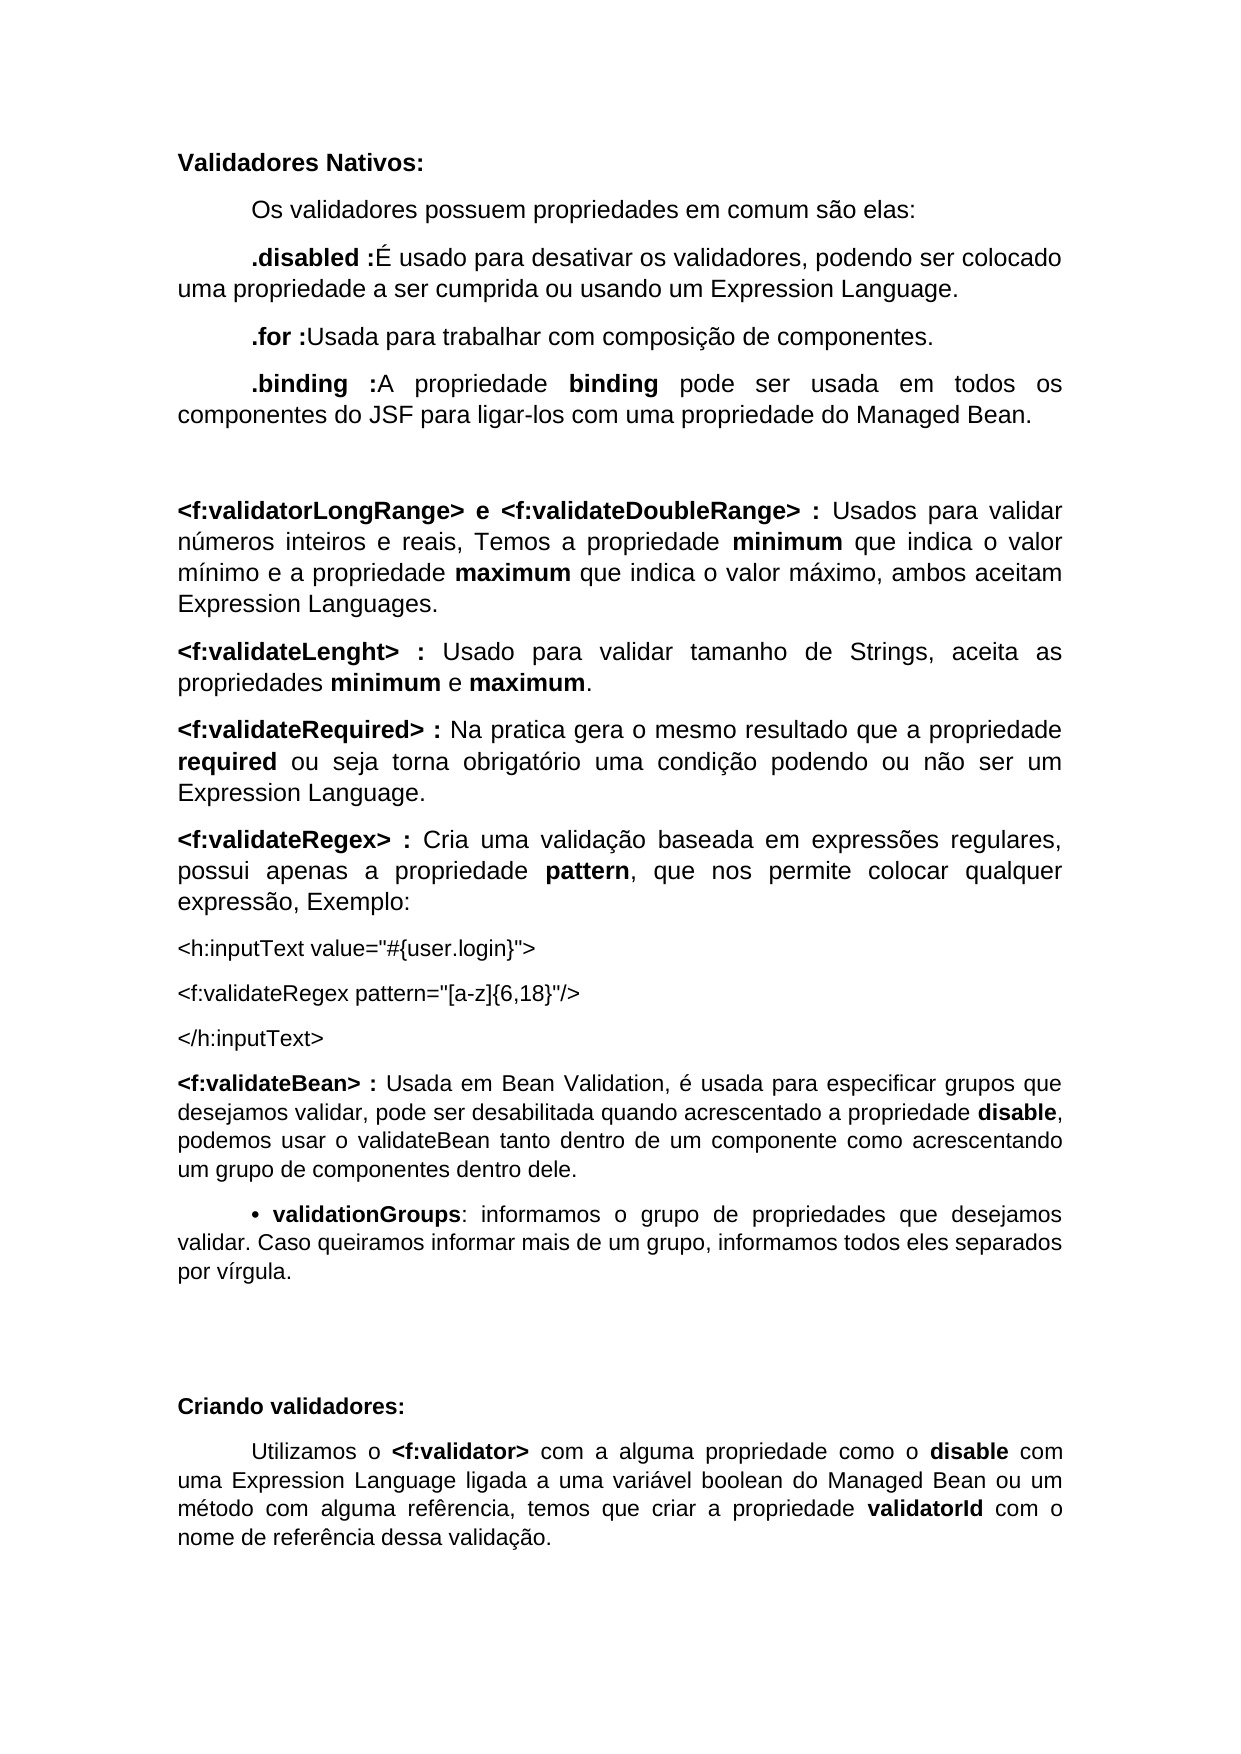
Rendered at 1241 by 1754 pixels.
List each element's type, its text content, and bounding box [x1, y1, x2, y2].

text .for :Usada para trabalhar com composição de componentes. [177, 322, 1063, 351]
text <f:validateRegex> : Cria uma validação baseada em expressões regulares, possui apenas a propriedade pattern, que nos permite colocar qualquer expressão, Exemplo: [177, 825, 1063, 916]
text Os validadores possuem propriedades em comum são elas: [177, 195, 1063, 224]
text Validadores Nativos: [177, 148, 1063, 176]
text </h:inputText> [177, 1025, 1063, 1052]
text <f:validateRequired> : Na pratica gera o mesmo resultado que a propriedade required ou seja torna obrigatório uma condição podendo ou não ser um Expression Language. [177, 716, 1063, 806]
text <f:validateLenght> : Usado para validar tamanho de Strings, aceita as propriedades minimum e maximum. [177, 637, 1063, 697]
text .binding :A propriedade binding pode ser usada em todos os componentes do JSF para ligar-los com uma propriedade do Managed Bean. [177, 369, 1063, 429]
text <h:inputText value="#{user.login}"> [177, 935, 1063, 961]
text <f:validateBean> : Usada em Bean Validation, é usada para especificar grupos que desejamos validar, pode ser desabilitada quando acrescentado a propriedade disable, podemos usar o validateBean tanto dentro de um componente como acrescentando um grupo de componentes dentro dele. [177, 1070, 1063, 1182]
text • validationGroups: informamos o grupo de propriedades que desejamos validar. Caso queiramos informar mais de um grupo, informamos todos eles separados por vírgula. [177, 1201, 1063, 1284]
text Utilizamos o <f:validator> com a alguma propriedade como o disable com uma Expression Language ligada a uma variável boolean do Managed Bean ou um método com alguma refêrencia, temos que criar a propriedade validatorId com o nome de referência dessa validação. [177, 1438, 1063, 1550]
text <f:validatorLongRange> e <f:validateDoubleRange> : Usados para validar números inteiros e reais, Temos a propriedade minimum que indica o valor mínimo e a propriedade maximum que indica o valor máximo, ambos aceitam Expression Languages. [177, 496, 1063, 618]
text .disabled :É usado para desativar os validadores, podendo ser colocado uma propriedade a ser cumprida ou usando um Expression Language. [177, 243, 1063, 303]
text <f:validateRegex pattern="[a-z]{6,18}"/> [177, 980, 1063, 1007]
text Criando validadores: [177, 1393, 1063, 1419]
